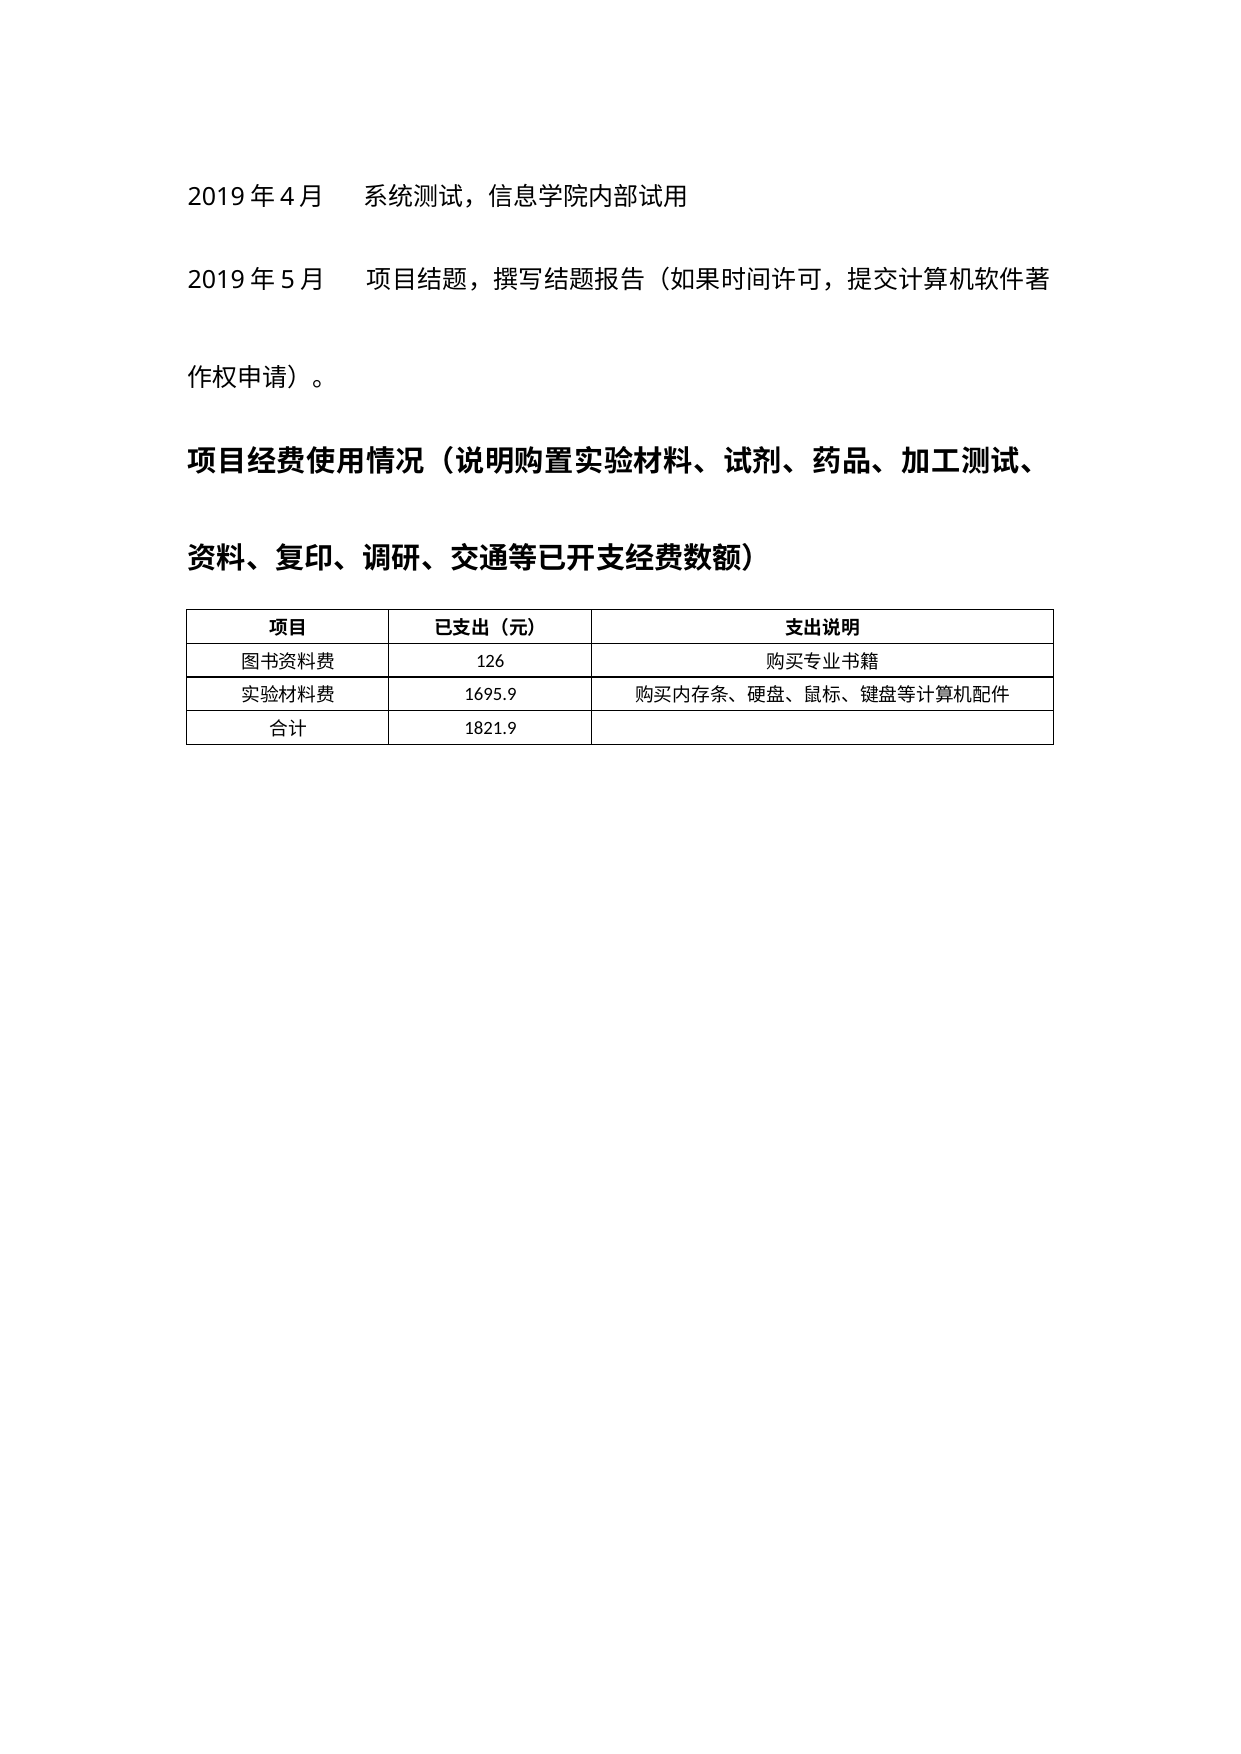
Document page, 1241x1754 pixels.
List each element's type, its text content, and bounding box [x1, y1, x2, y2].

table_header 已支出（元） [389, 610, 591, 643]
text 2019年5月 项目结题，撰写结题报告（如果时间许可，提交计算机软件著作权申请）。 [187, 245, 1053, 408]
table_cell 1821.9 [389, 711, 591, 744]
table_cell 购买专业书籍 [592, 644, 1053, 676]
text 项目经费使用情况（说明购置实验材料、试剂、药品、加工测试、资料、复印、调研、交通等已开支经费数额） [187, 426, 1053, 588]
text 2019年4月 系统测试，信息学院内部试用 [187, 162, 1053, 227]
table_cell 购买内存条、硬盘、鼠标、键盘等计算机配件 [592, 678, 1053, 710]
table_cell 实验材料费 [187, 678, 388, 710]
table_header 支出说明 [592, 610, 1053, 643]
table_cell 126 [389, 644, 591, 676]
table_cell 合计 [187, 711, 388, 744]
table_cell 图书资料费 [187, 644, 388, 676]
table_header 项目 [187, 610, 388, 643]
table_cell [592, 711, 1053, 744]
table_cell 1695.9 [389, 678, 591, 710]
